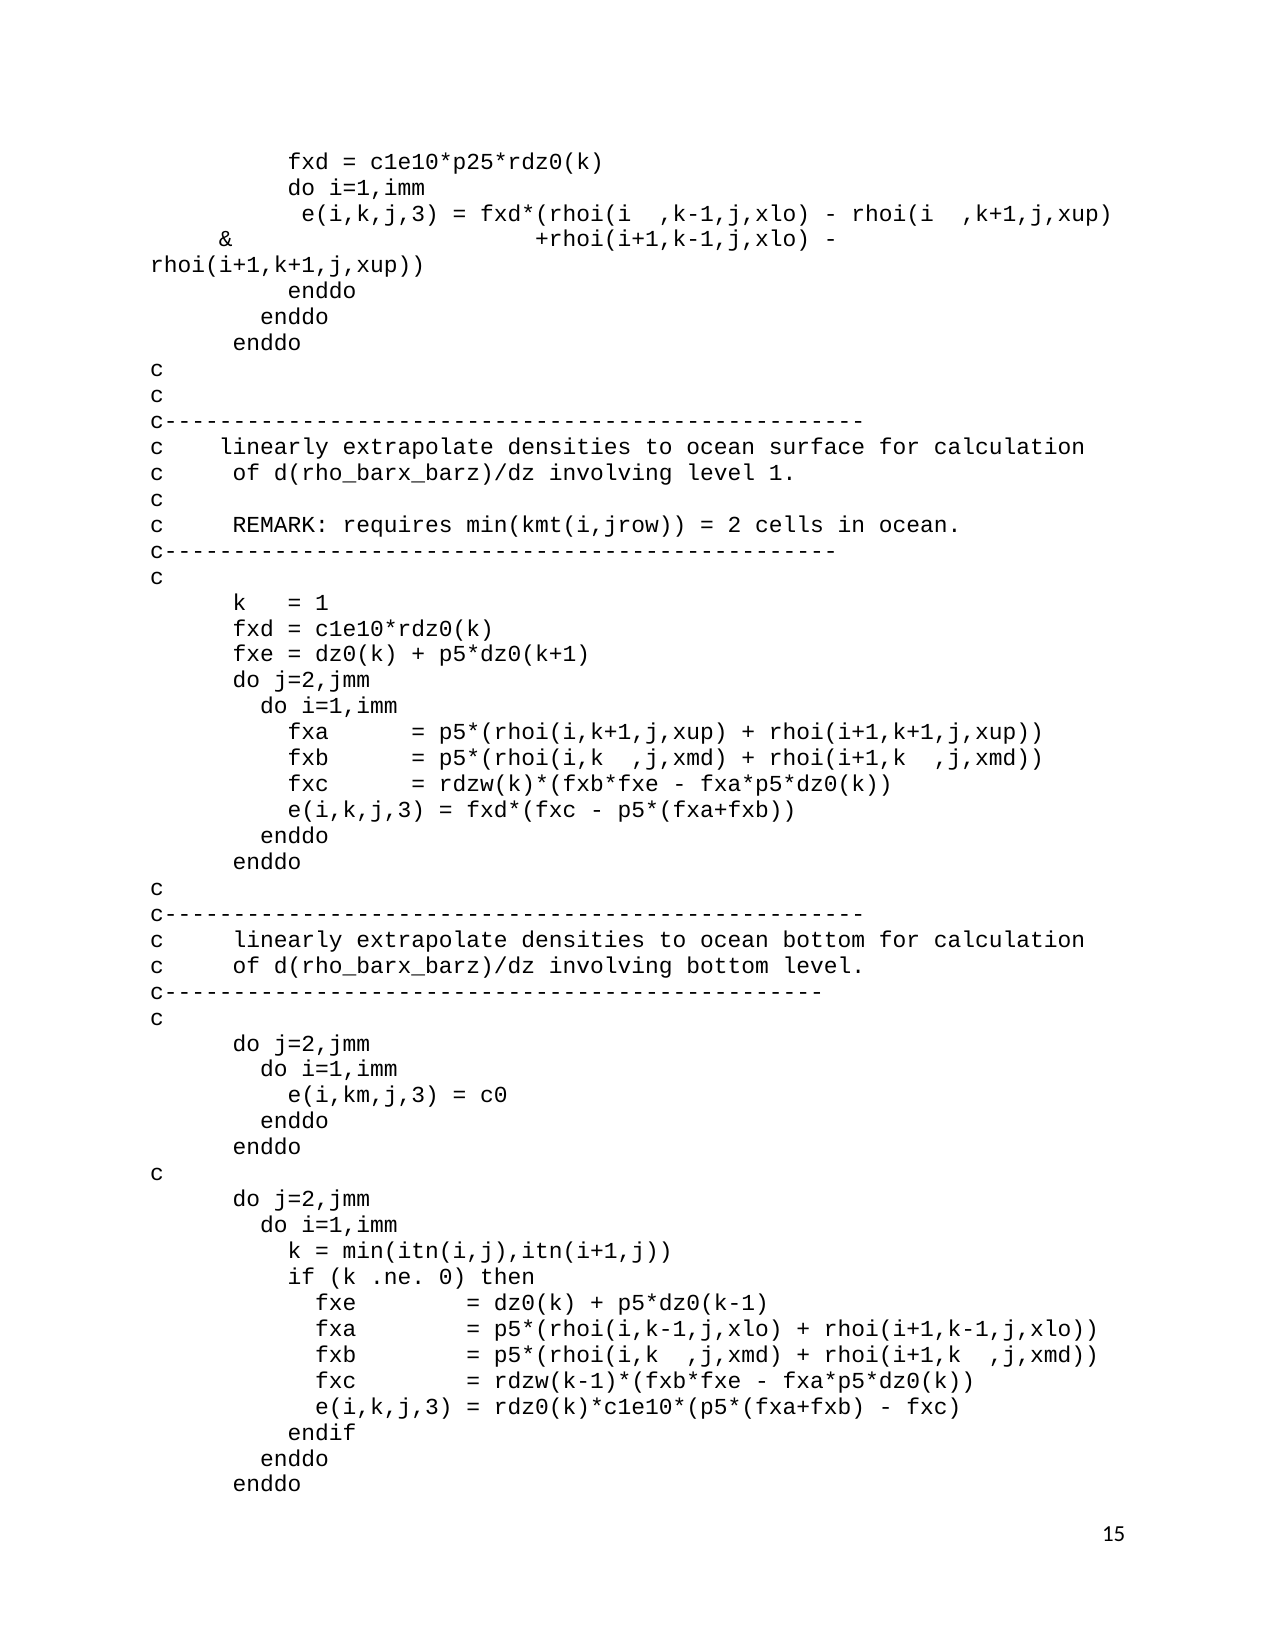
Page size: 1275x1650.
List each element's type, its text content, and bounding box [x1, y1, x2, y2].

text fxc = rdzw(k)*(fxb*fxe - fxa*p5*dz0(k)) [150, 772, 1125, 798]
text c linearly extrapolate densities to ocean bottom for calculation [150, 928, 1125, 954]
text enddo [150, 1473, 1125, 1499]
text enddo [150, 306, 1125, 332]
text enddo [150, 850, 1125, 876]
text c linearly extrapolate densities to ocean surface for calculation [150, 435, 1125, 461]
text k = min(itn(i,j),itn(i+1,j)) [150, 1239, 1125, 1265]
text fxc = rdzw(k-1)*(fxb*fxe - fxa*p5*dz0(k)) [150, 1369, 1125, 1395]
text fxb = p5*(rhoi(i,k ,j,xmd) + rhoi(i+1,k ,j,xmd)) [150, 1343, 1125, 1369]
text c------------------------------------------------ [150, 980, 1125, 1006]
text do i=1,imm [150, 176, 1125, 202]
text enddo [150, 1136, 1125, 1162]
text fxd = c1e10*p25*rdz0(k) [150, 150, 1125, 176]
text do j=2,jmm [150, 1187, 1125, 1213]
text do j=2,jmm [150, 669, 1125, 695]
text do i=1,imm [150, 695, 1125, 721]
text e(i,k,j,3) = fxd*(rhoi(i ,k-1,j,xlo) - rhoi(i ,k+1,j,xup) [150, 202, 1125, 228]
text c of d(rho_barx_barz)/dz involving bottom level. [150, 954, 1125, 980]
text enddo [150, 824, 1125, 850]
text fxd = c1e10*rdz0(k) [150, 617, 1125, 643]
text c [150, 487, 1125, 513]
text c------------------------------------------------- [150, 539, 1125, 565]
text & +rhoi(i+1,k-1,j,xlo) - rhoi(i+1,k+1,j,xup)) [150, 228, 1125, 280]
text enddo [150, 1110, 1125, 1136]
text c [150, 1006, 1125, 1032]
text e(i,k,j,3) = fxd*(fxc - p5*(fxa+fxb)) [150, 798, 1125, 824]
text fxa = p5*(rhoi(i,k+1,j,xup) + rhoi(i+1,k+1,j,xup)) [150, 721, 1125, 747]
text fxe = dz0(k) + p5*dz0(k-1) [150, 1291, 1125, 1317]
text c [150, 383, 1125, 409]
text c REMARK: requires min(kmt(i,jrow)) = 2 cells in ocean. [150, 513, 1125, 539]
text c [150, 1162, 1125, 1187]
text fxa = p5*(rhoi(i,k-1,j,xlo) + rhoi(i+1,k-1,j,xlo)) [150, 1317, 1125, 1343]
text do i=1,imm [150, 1058, 1125, 1084]
text c--------------------------------------------------- [150, 409, 1125, 435]
text enddo [150, 280, 1125, 306]
text c [150, 357, 1125, 383]
text do j=2,jmm [150, 1032, 1125, 1058]
text k = 1 [150, 591, 1125, 617]
text enddo [150, 332, 1125, 357]
text do i=1,imm [150, 1213, 1125, 1239]
text c of d(rho_barx_barz)/dz involving level 1. [150, 461, 1125, 487]
text endif [150, 1421, 1125, 1447]
text e(i,k,j,3) = rdz0(k)*c1e10*(p5*(fxa+fxb) - fxc) [150, 1395, 1125, 1421]
text c [150, 565, 1125, 591]
text fxb = p5*(rhoi(i,k ,j,xmd) + rhoi(i+1,k ,j,xmd)) [150, 747, 1125, 772]
text fxe = dz0(k) + p5*dz0(k+1) [150, 643, 1125, 669]
text c [150, 876, 1125, 902]
text if (k .ne. 0) then [150, 1265, 1125, 1291]
text e(i,km,j,3) = c0 [150, 1084, 1125, 1110]
text c--------------------------------------------------- [150, 902, 1125, 928]
text enddo [150, 1447, 1125, 1473]
